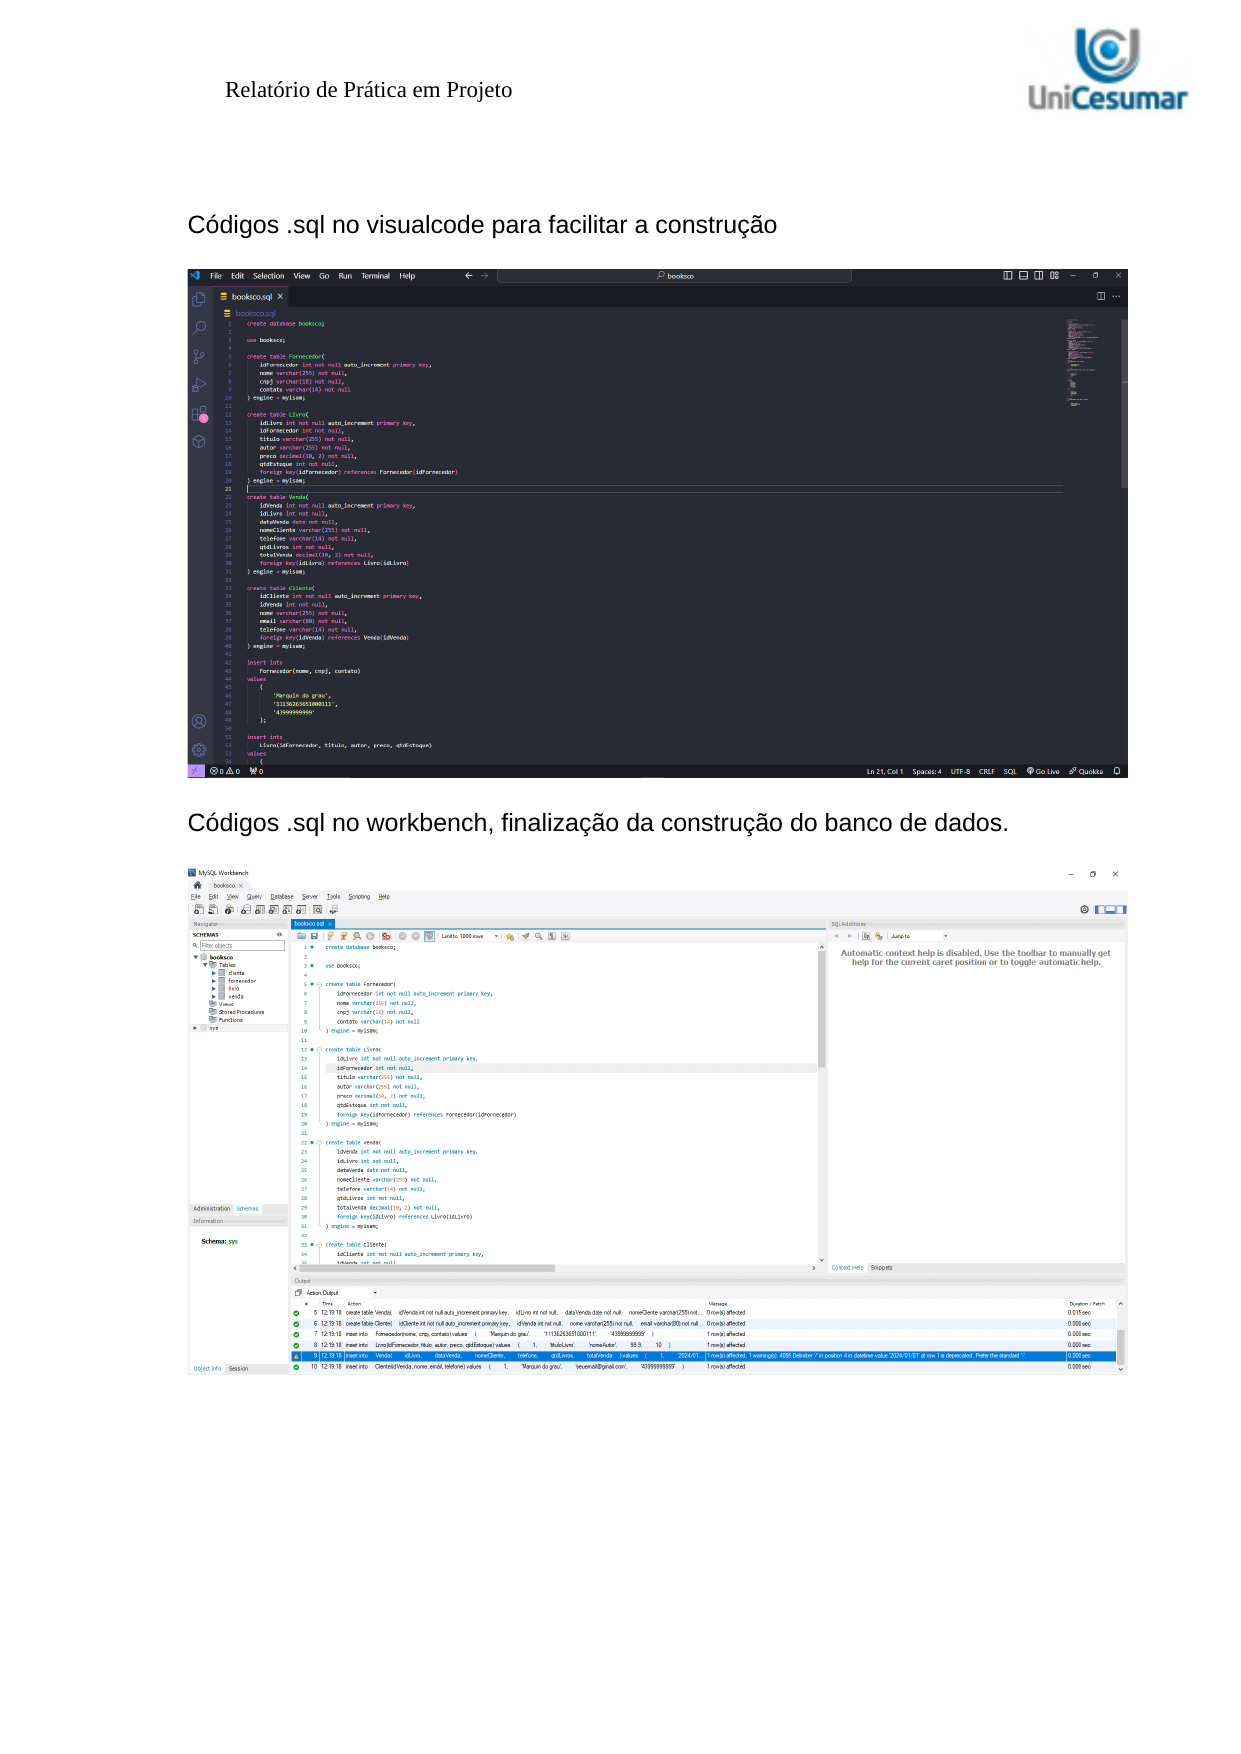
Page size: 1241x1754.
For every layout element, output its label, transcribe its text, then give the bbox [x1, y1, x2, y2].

text Códigos .sql no visualcode para facilitar a construção [187, 210, 1090, 238]
picture [1021, 25, 1193, 116]
picture [187, 867, 1128, 1375]
text Códigos .sql no workbench, finalização da construção do banco de dados. [187, 807, 1090, 836]
picture [187, 269, 1128, 778]
